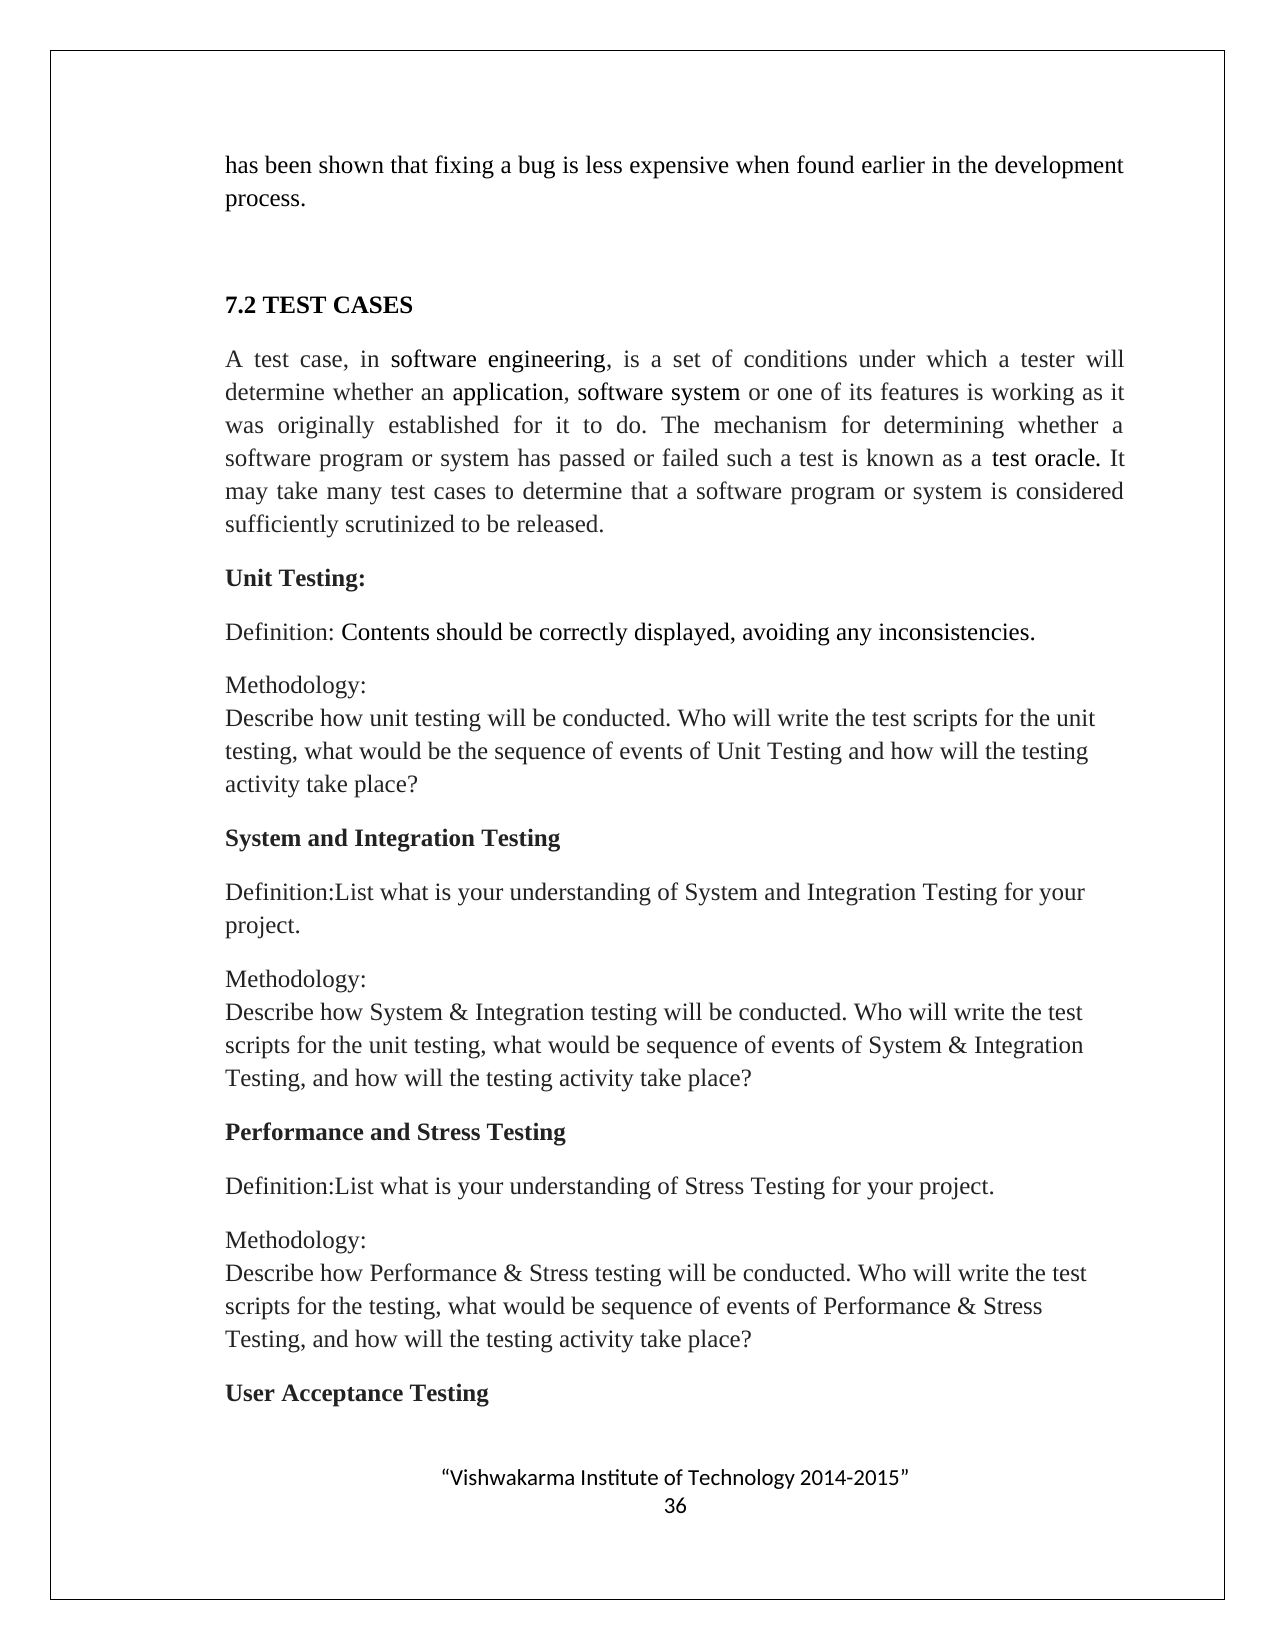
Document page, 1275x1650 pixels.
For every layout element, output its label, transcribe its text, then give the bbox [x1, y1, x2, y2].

text Performance and Stress Testing [225, 1117, 1125, 1146]
text Unit Testing: [225, 563, 1125, 591]
text Methodology: Describe how System & Integration testing will be conducted. Who will write the test scripts for the unit testing, what would be sequence of events of System & Integration Testing, and how will the testing activity take place? [225, 964, 1125, 1092]
text Methodology: Describe how unit testing will be conducted. Who will write the test scripts for the unit testing, what would be the sequence of events of Unit Testing and how will the testing activity take place? [225, 670, 1125, 798]
text Definition:List what is your understanding of Stress Testing for your project. [225, 1171, 1125, 1199]
text Definition:List what is your understanding of System and Integration Testing for your project. [225, 877, 1125, 939]
text Methodology: Describe how Performance & Stress testing will be conducted. Who will write the test scripts for the testing, what would be sequence of events of Performance & Stress Testing, and how will the testing activity take place? [225, 1225, 1125, 1352]
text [225, 150, 1125, 212]
text 7.2 TEST CASES [225, 290, 1125, 319]
text Definition: Contents should be correctly displayed, avoiding any inconsistencies. [225, 617, 1125, 645]
text User Acceptance Testing [225, 1378, 1125, 1406]
text System and Integration Testing [225, 823, 1125, 852]
text A test case, in software engineering, is a set of conditions under which a tester will determine whether an application, software system or one of its features is working as it was originally established for it to do. The mechanism for determining whether a software program or system has passed or failed such a test is known as a test oracle. It may take many test cases to determine that a software program or system is considered sufficiently scrutinized to be released. [225, 344, 1125, 538]
